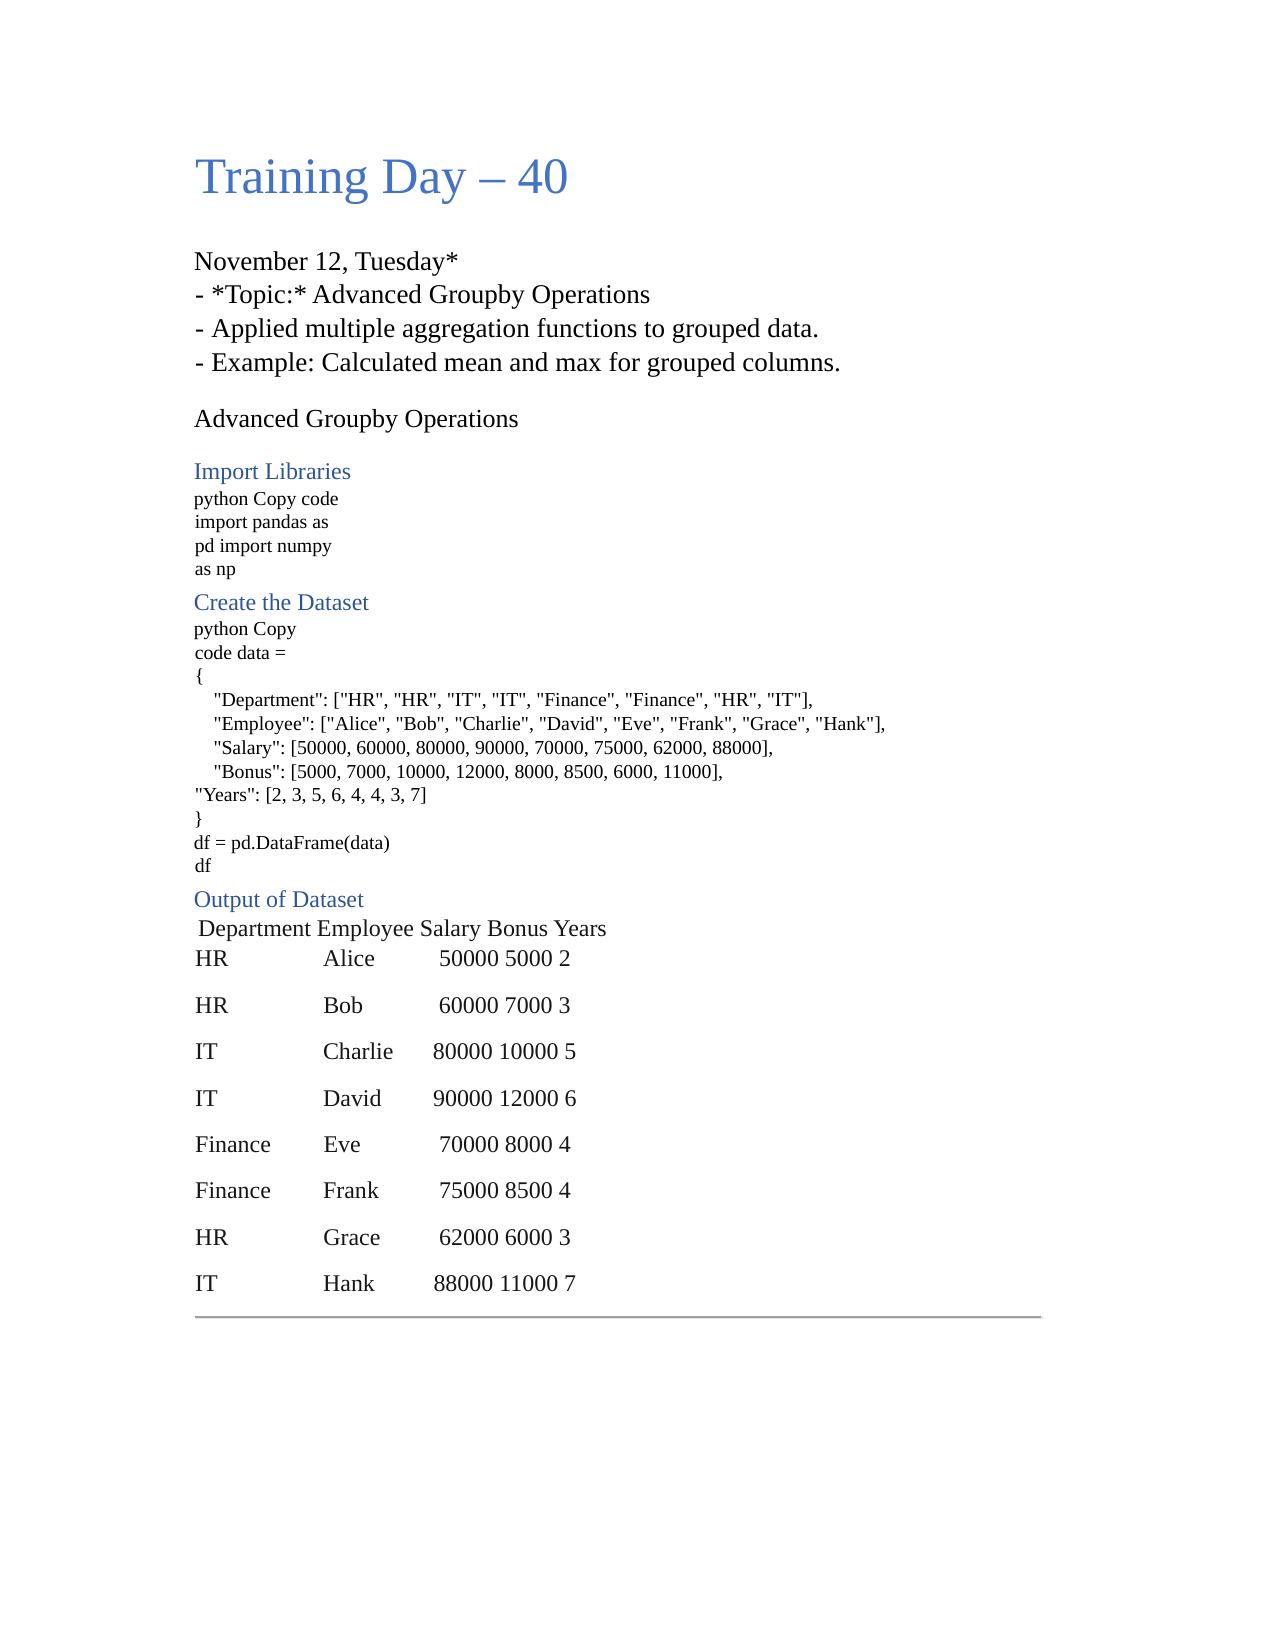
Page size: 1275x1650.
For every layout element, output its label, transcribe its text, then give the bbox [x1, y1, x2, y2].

text "Employee": ["Alice", "Bob", "Charlie", "David", "Eve", "Frank", "Grace", "Hank"], [193, 712, 1084, 735]
text IT Hank 88000 11000 7 [195, 1269, 1084, 1297]
list Applied multiple aggregation functions to grouped data. [195, 312, 1084, 343]
text "Salary": [50000, 60000, 80000, 90000, 70000, 75000, 62000, 88000], [193, 736, 1084, 759]
text "Department": ["HR", "HR", "IT", "IT", "Finance", "Finance", "HR", "IT"], [193, 688, 1084, 711]
subtitle Department Employee Salary Bonus Years [198, 914, 1084, 942]
subtitle Advanced Groupby Operations [193, 403, 1084, 433]
text November 12, Tuesday* [193, 245, 1084, 276]
text Create the Dataset [193, 588, 1084, 615]
text "Bonus": [5000, 7000, 10000, 12000, 8000, 8500, 6000, 11000], "Years": [2, 3, 5, 6, 4, 4, 3, 7] [193, 760, 791, 806]
text Finance Frank 75000 8500 4 [195, 1177, 1084, 1204]
list Example: Calculated mean and max for grouped columns. [195, 346, 1084, 377]
text } [193, 807, 1084, 830]
text IT David 90000 12000 6 [195, 1084, 1084, 1111]
text df = pd.DataFrame(data) df [193, 831, 410, 877]
text Import Libraries [193, 457, 1084, 485]
text python Copy code import pandas as pd import numpy as np [193, 487, 352, 580]
subtitle Output of Dataset [193, 885, 1084, 912]
text Finance Eve 70000 8000 4 [195, 1130, 1084, 1158]
text Training Day – 40 [195, 146, 1084, 204]
text HR Grace 62000 6000 3 [195, 1223, 1084, 1251]
text HR Alice 50000 5000 2 [195, 944, 1084, 972]
list *Topic:* Advanced Groupby Operations [195, 278, 1084, 310]
text python Copy code data = { [193, 617, 297, 687]
text HR Bob 60000 7000 3 [195, 991, 1084, 1018]
text IT Charlie 80000 10000 5 [195, 1037, 1084, 1065]
